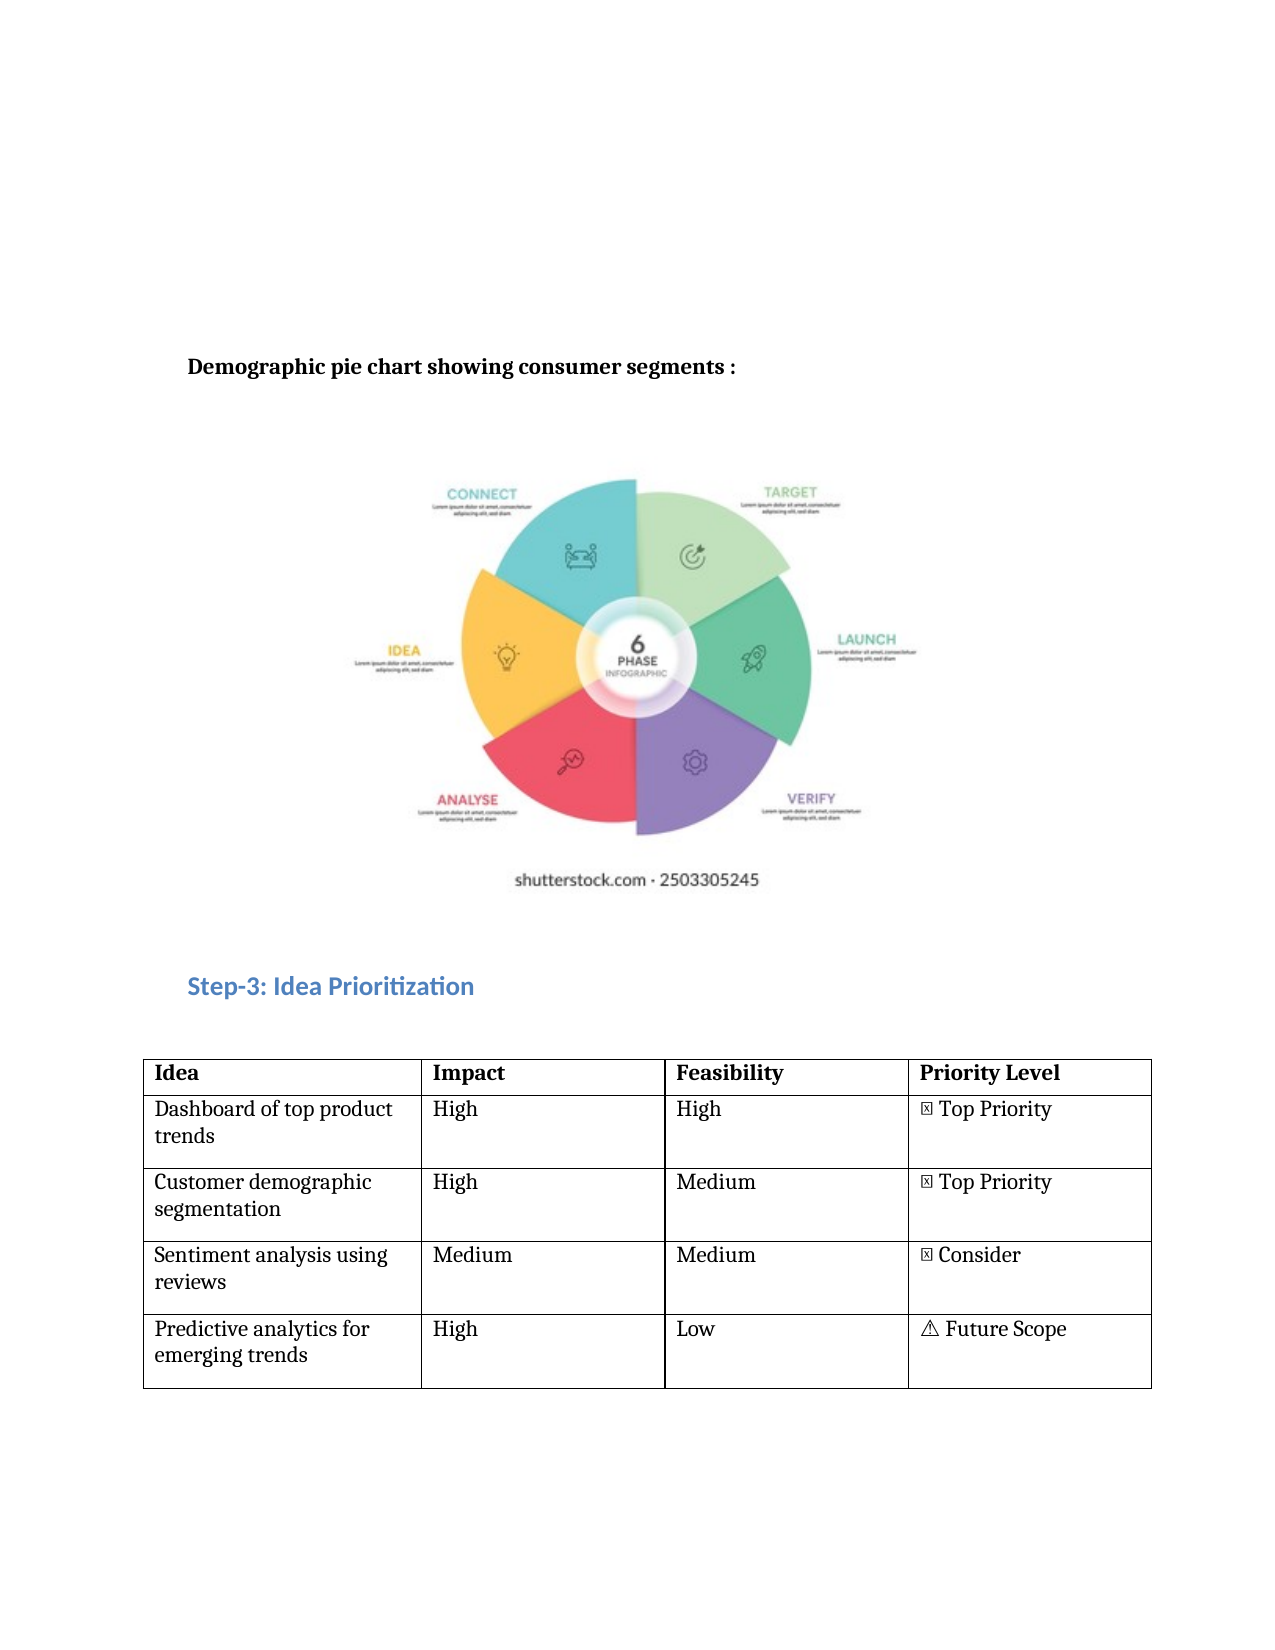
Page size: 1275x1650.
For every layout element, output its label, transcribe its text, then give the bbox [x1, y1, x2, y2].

table_cell ✅ Top Priority [909, 1096, 1151, 1168]
table_cell Sentiment analysis using reviews [144, 1242, 421, 1314]
picture [332, 456, 943, 894]
table_cell Medium [666, 1242, 908, 1314]
table_cell High [666, 1096, 908, 1168]
table_cell Low [666, 1315, 908, 1387]
text Demographic pie chart showing consumer segments : [187, 354, 1087, 381]
table_header Idea [144, 1060, 421, 1095]
table_header Feasibility [666, 1060, 908, 1095]
subtitle Step-3: Idea Prioritization [187, 969, 1087, 1002]
table_cell 🔄 Consider [909, 1242, 1151, 1314]
table_header Priority Level [909, 1060, 1151, 1095]
table_cell Dashboard of top product trends [144, 1096, 421, 1168]
table_cell Customer demographic segmentation [144, 1169, 421, 1241]
table_cell ✅ Top Priority [909, 1169, 1151, 1241]
table_cell Medium [666, 1169, 908, 1241]
table_header Impact [422, 1060, 664, 1095]
table_cell Predictive analytics for emerging trends [144, 1315, 421, 1387]
table_cell Medium [422, 1242, 664, 1314]
table_cell High [422, 1169, 664, 1241]
table_cell High [422, 1315, 664, 1387]
table_cell High [422, 1096, 664, 1168]
table_cell ⚠ Future Scope [909, 1315, 1151, 1387]
